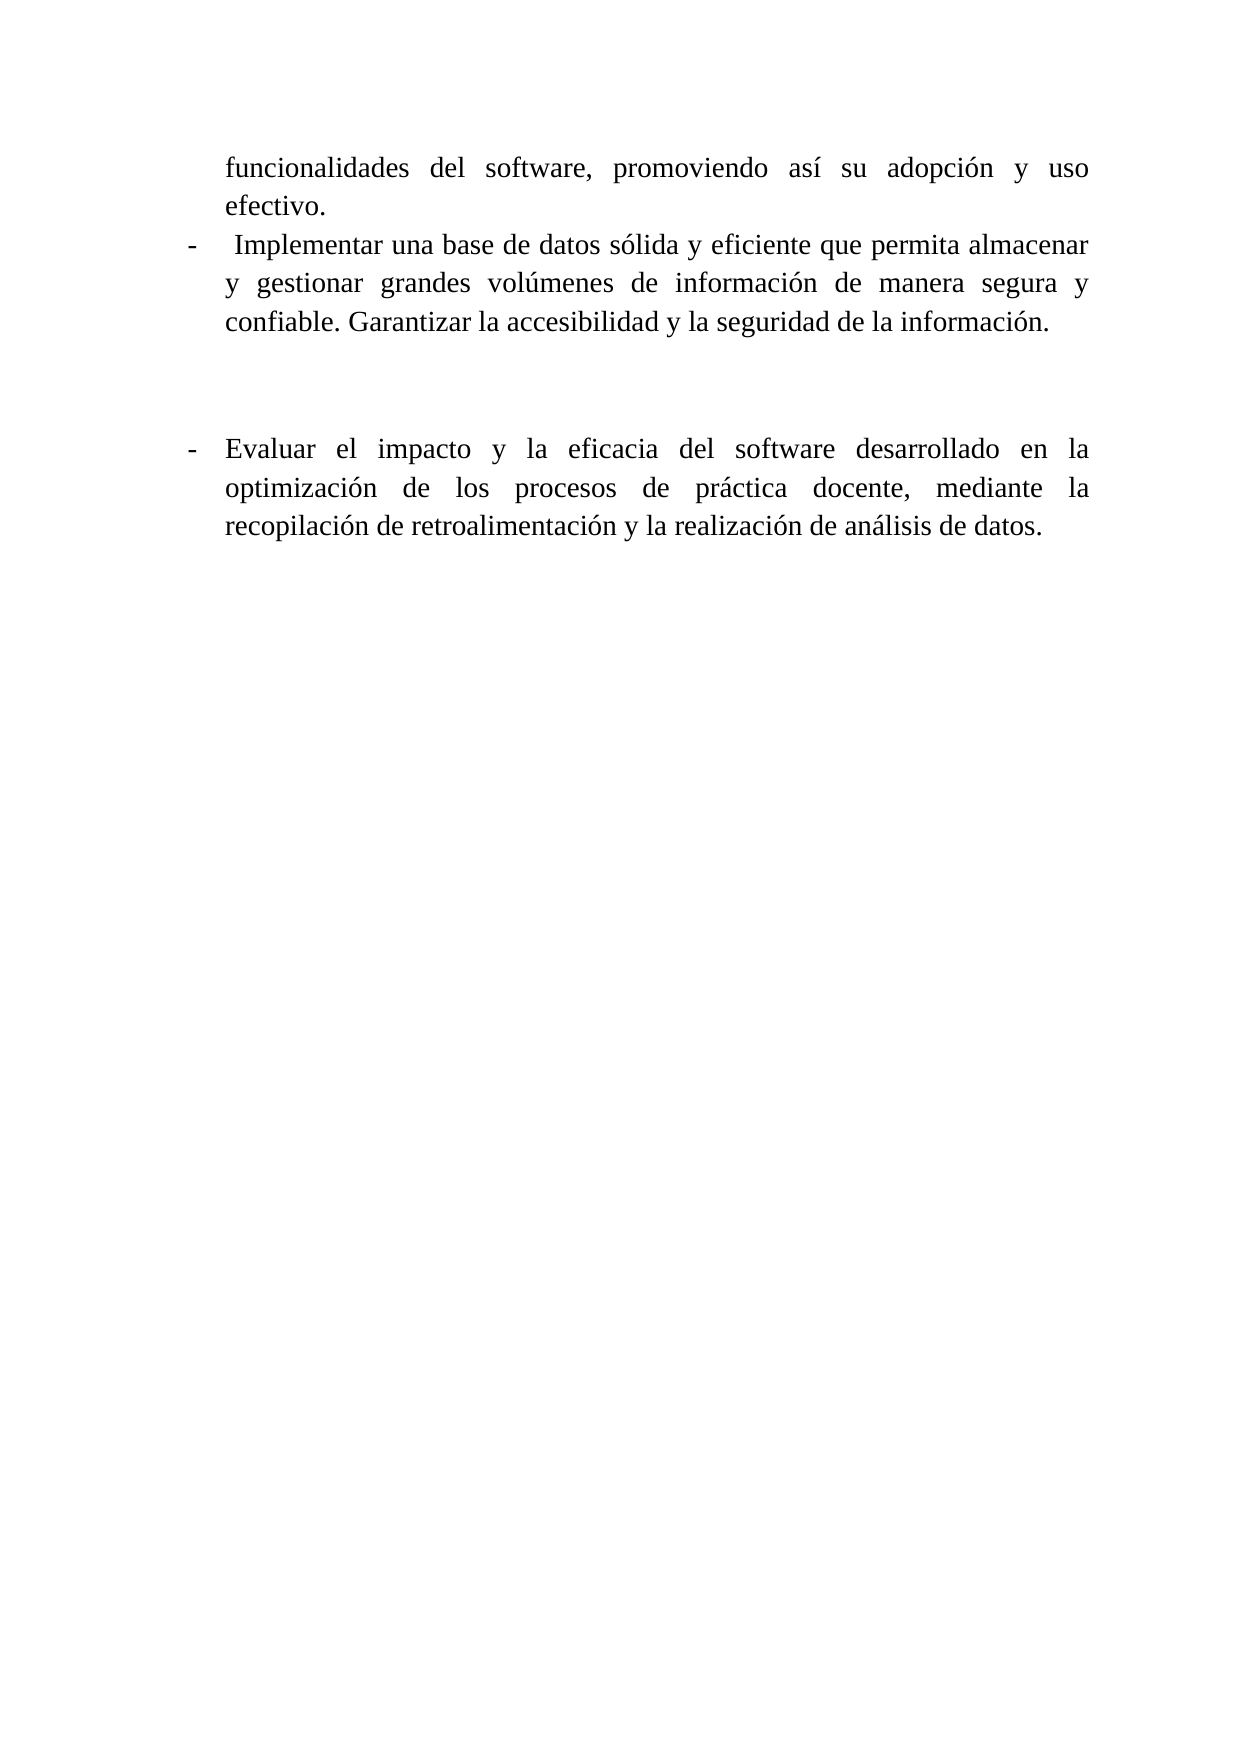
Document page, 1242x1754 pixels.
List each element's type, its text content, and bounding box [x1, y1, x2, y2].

list Evaluar el impacto y la eficacia del software desarrollado en la optimización de los procesos de práctica docente, mediante la recopilación de retroalimentación y la realización de análisis de datos. [187, 431, 1090, 542]
text funcionalidades del software, promoviendo así su adopción y uso efectivo. [225, 150, 1090, 222]
list Implementar una base de datos sólida y eficiente que permita almacenar y gestionar grandes volúmenes de información de manera segura y confiable. Garantizar la accesibilidad y la seguridad de la información. [187, 227, 1090, 338]
